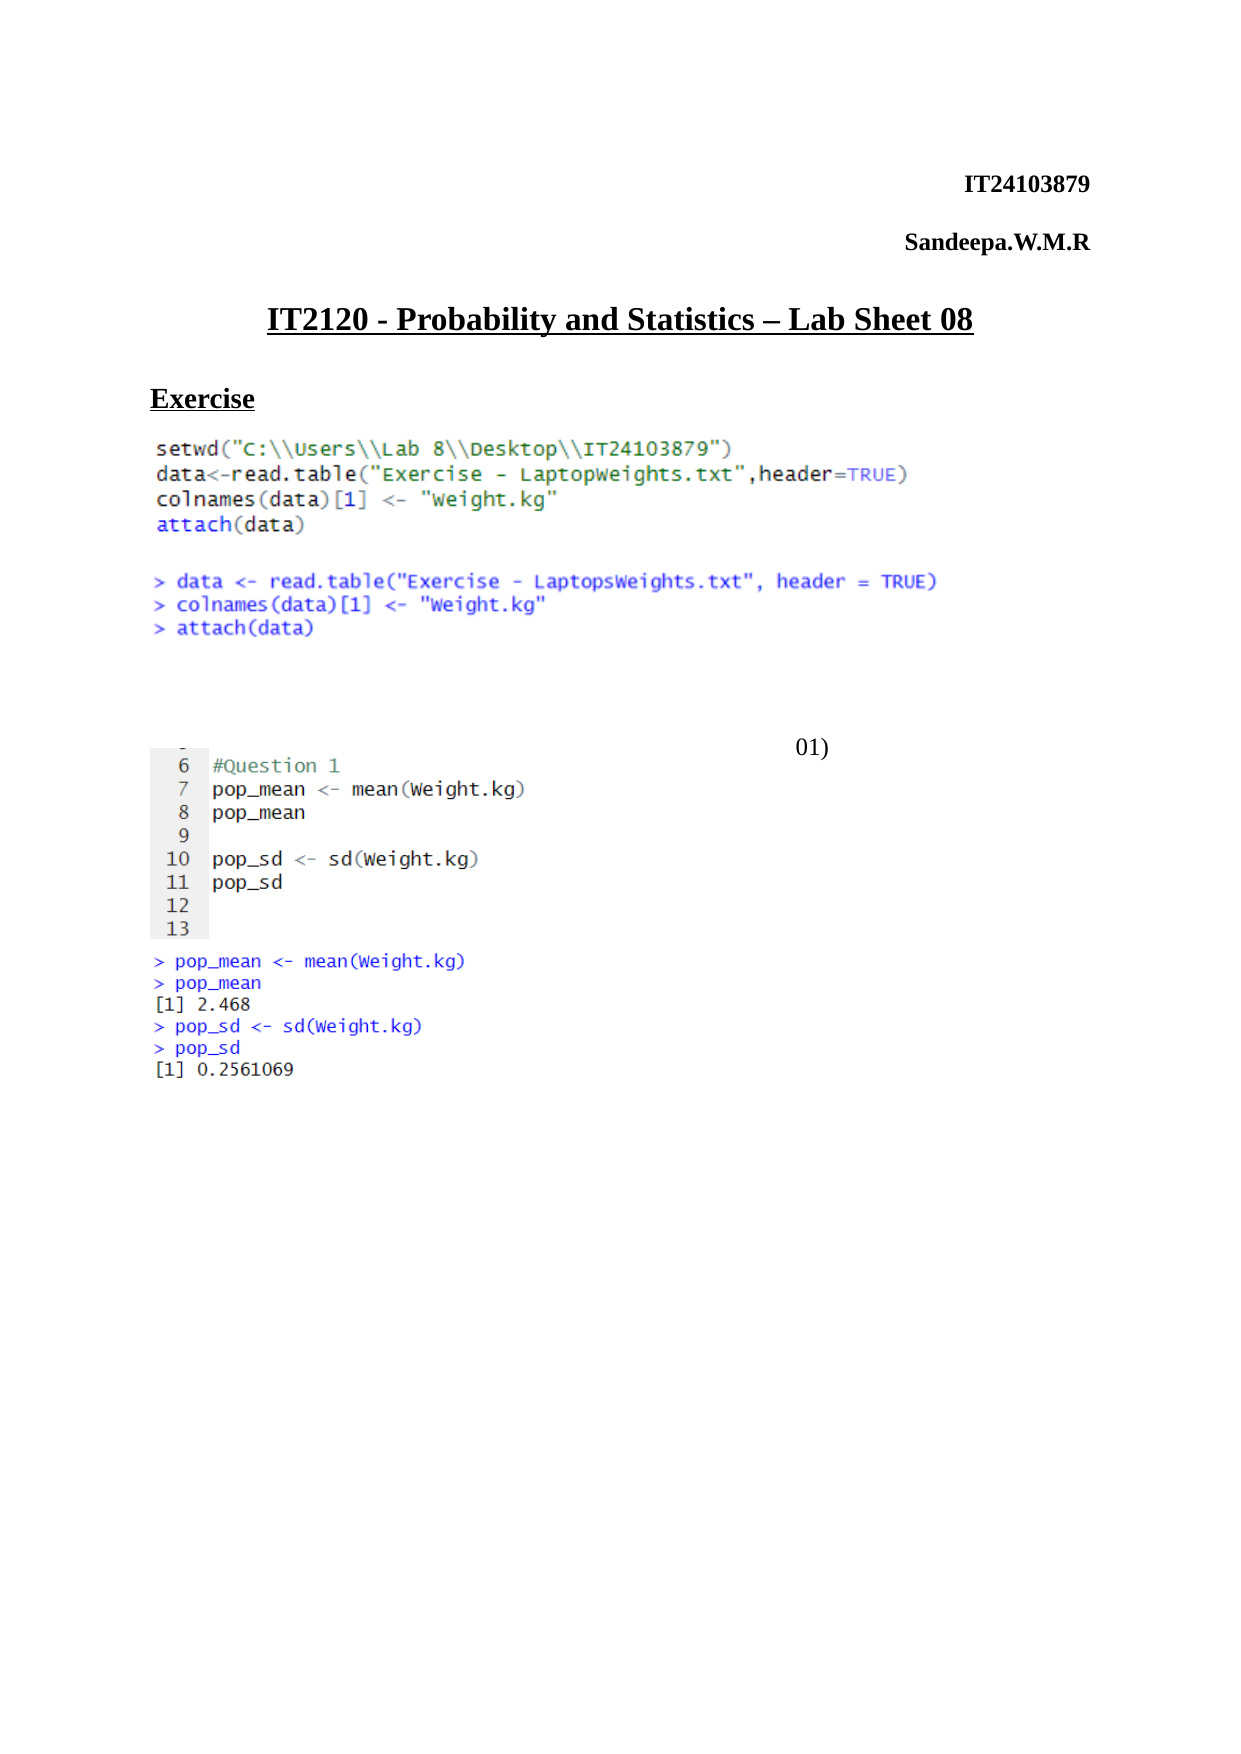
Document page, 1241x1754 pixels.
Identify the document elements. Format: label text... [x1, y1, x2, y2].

picture [150, 572, 943, 648]
picture [150, 950, 658, 1080]
picture [150, 748, 777, 939]
text 01) [150, 727, 1090, 765]
text Exercise [150, 379, 1090, 416]
text IT2120 - Probability and Statistics – Lab Sheet 08 [150, 281, 1090, 356]
text IT24103879 [150, 164, 1090, 202]
picture [150, 437, 938, 549]
text Sandeepa.W.M.R [150, 223, 1090, 260]
